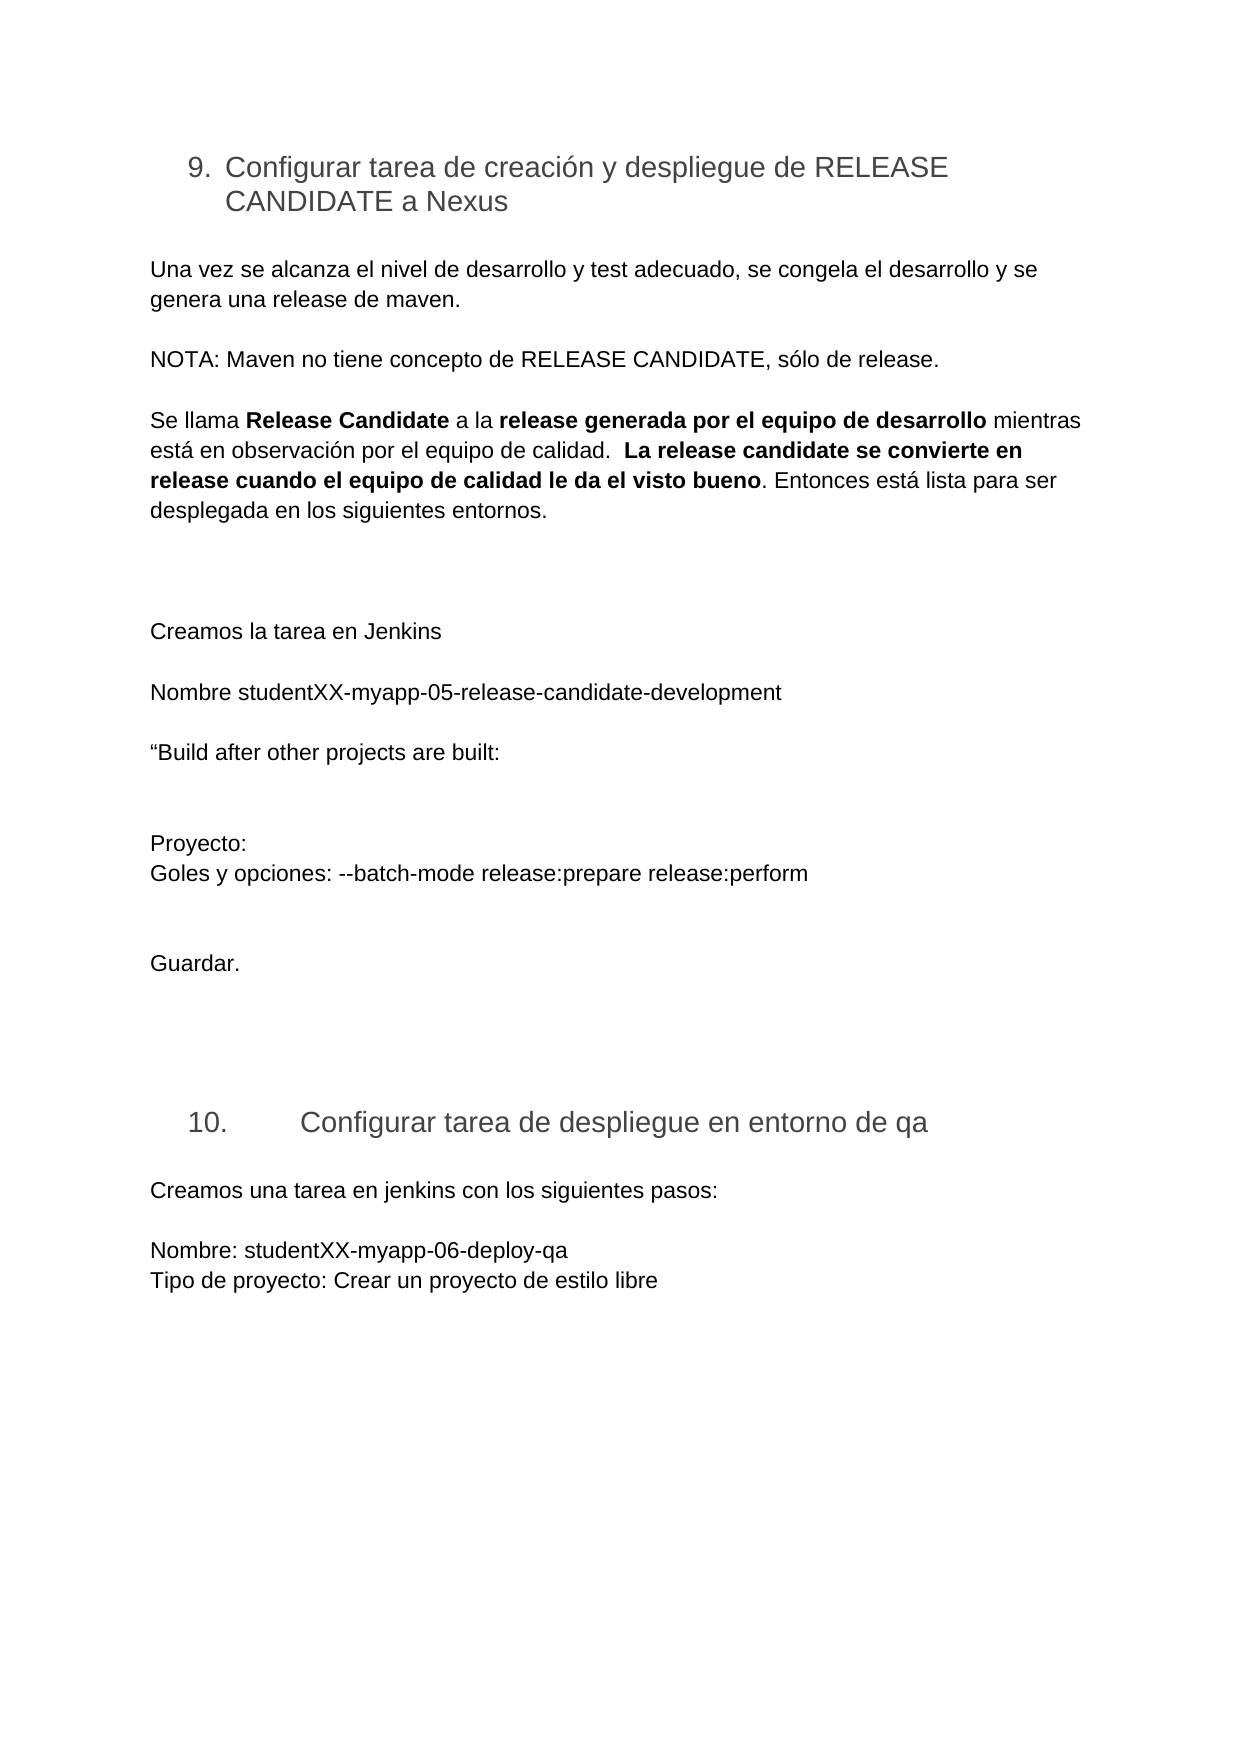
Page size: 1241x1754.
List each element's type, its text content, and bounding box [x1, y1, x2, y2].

text Goles y opciones: --batch-mode release:prepare release:perform [150, 860, 1090, 886]
text Nombre studentXX-myapp-05-release-candidate-development [150, 678, 1090, 705]
text Una vez se alcanza el nivel de desarrollo y test adecuado, se congela el desarrollo y se genera una release de maven. [150, 256, 1090, 312]
text Nombre: studentXX-myapp-06-deploy-qa [150, 1237, 1090, 1263]
text Proyecto: [150, 829, 1090, 856]
text Creamos la tarea en Jenkins [150, 618, 1090, 644]
text NOTA: Maven no tiene concepto de RELEASE CANDIDATE, sólo de release. [150, 346, 1090, 373]
text Tipo de proyecto: Crear un proyecto de estilo libre [150, 1267, 1090, 1294]
text Creamos una tarea en jenkins con los siguientes pasos: [150, 1177, 1090, 1203]
text Se llama Release Candidate a la release generada por el equipo de desarrollo mientras está en observación por el equipo de calidad. La release candidate se convierte en release cuando el equipo de calidad le da el visto bueno. Entonces está lista para ser desplegada en los siguientes entornos. [150, 407, 1090, 524]
subtitle Configurar tarea de despliegue en entorno de qa [187, 1104, 1090, 1138]
text Guardar. [150, 950, 1090, 977]
text “Build after other projects are built: [150, 739, 1090, 765]
subtitle Configurar tarea de creación y despliegue de RELEASE CANDIDATE a Nexus [187, 150, 1090, 217]
